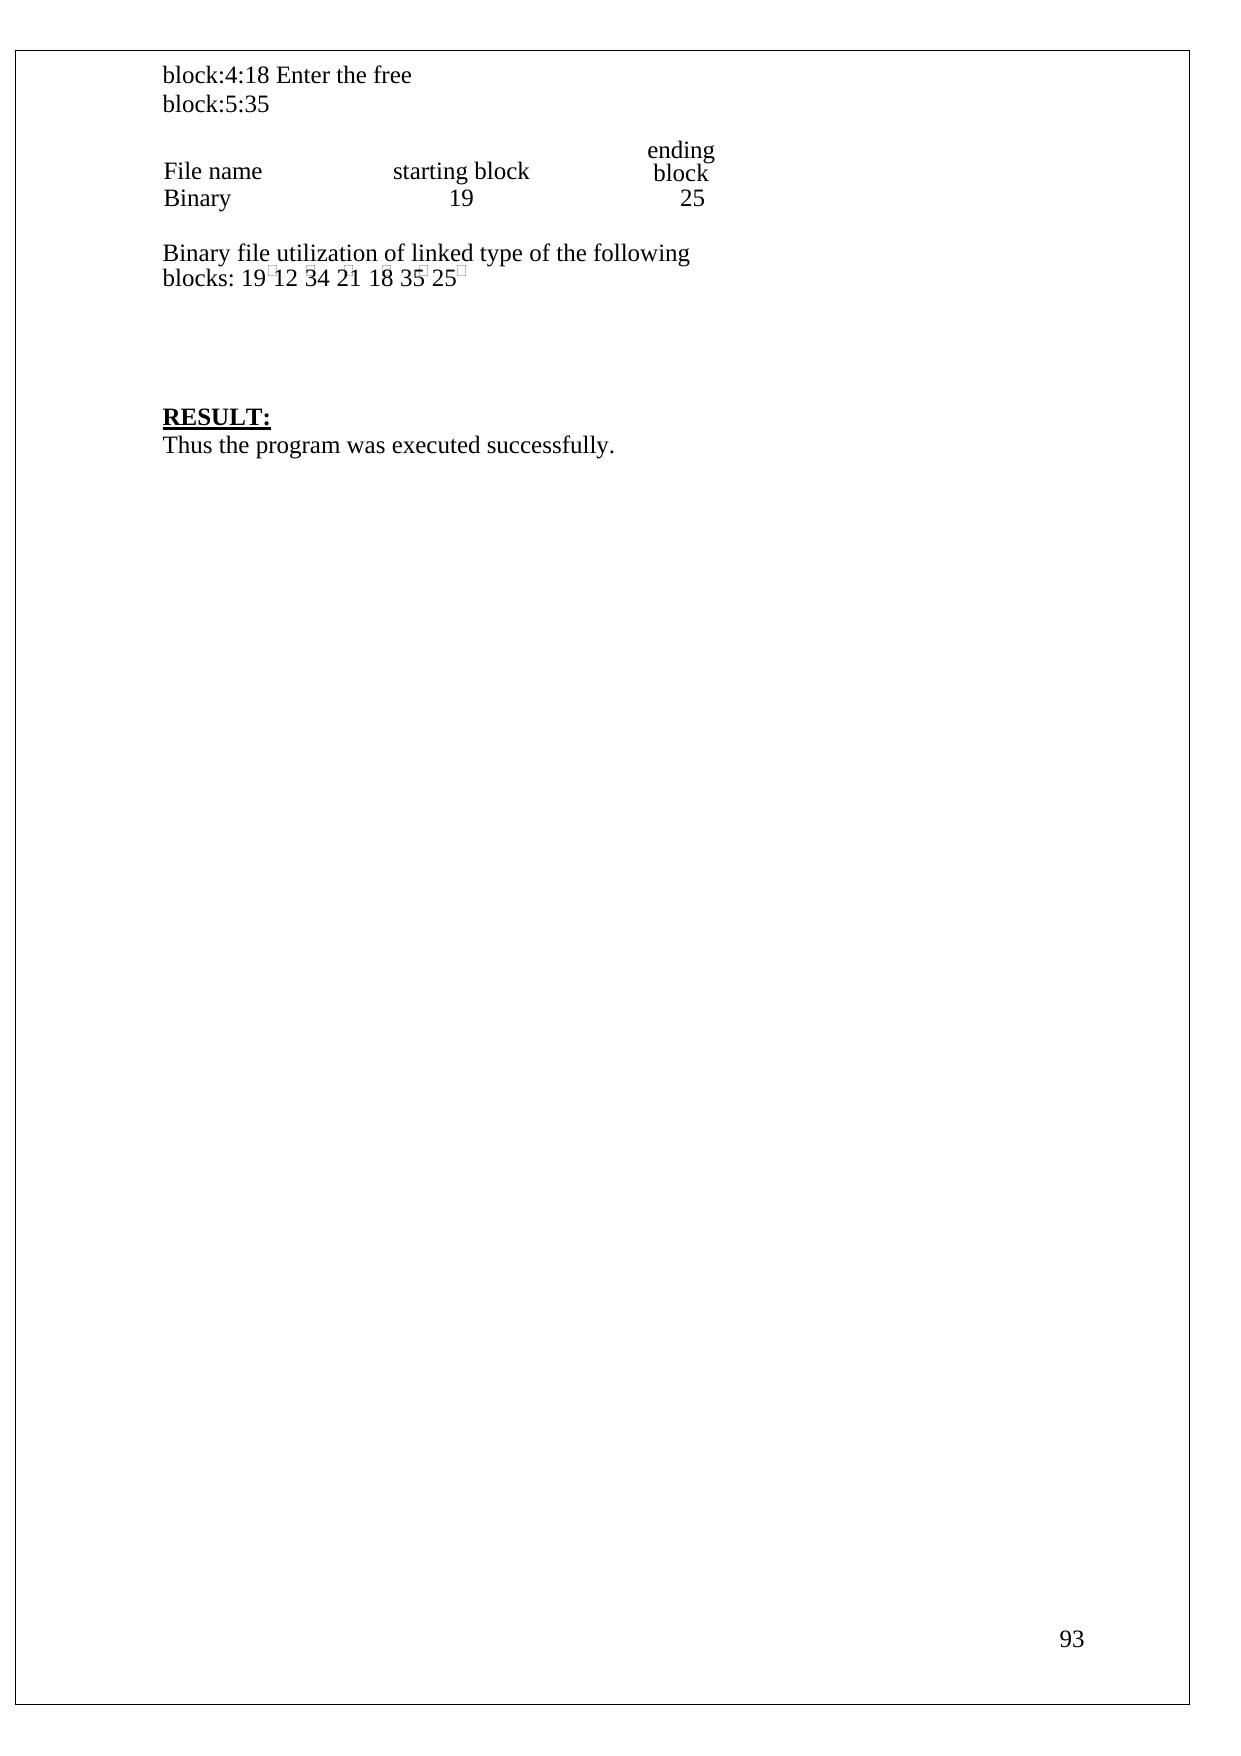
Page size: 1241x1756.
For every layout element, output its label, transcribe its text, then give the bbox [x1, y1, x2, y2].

subtitle RESULT: [162, 402, 1180, 431]
table_header File name [143, 139, 328, 187]
text block:4:18 Enter the free block:5:35 [162, 60, 412, 118]
table_cell 25 [588, 187, 736, 213]
table_cell 19 [328, 187, 588, 213]
text Thus the program was executed successfully. [162, 431, 1180, 459]
table_header ending block [588, 139, 736, 187]
text Binary file utilization of linked type of the following blocks: 19 12 34 21 18 35 25 [162, 242, 692, 291]
table_cell Binary [143, 187, 328, 213]
table_header starting block [328, 139, 588, 187]
